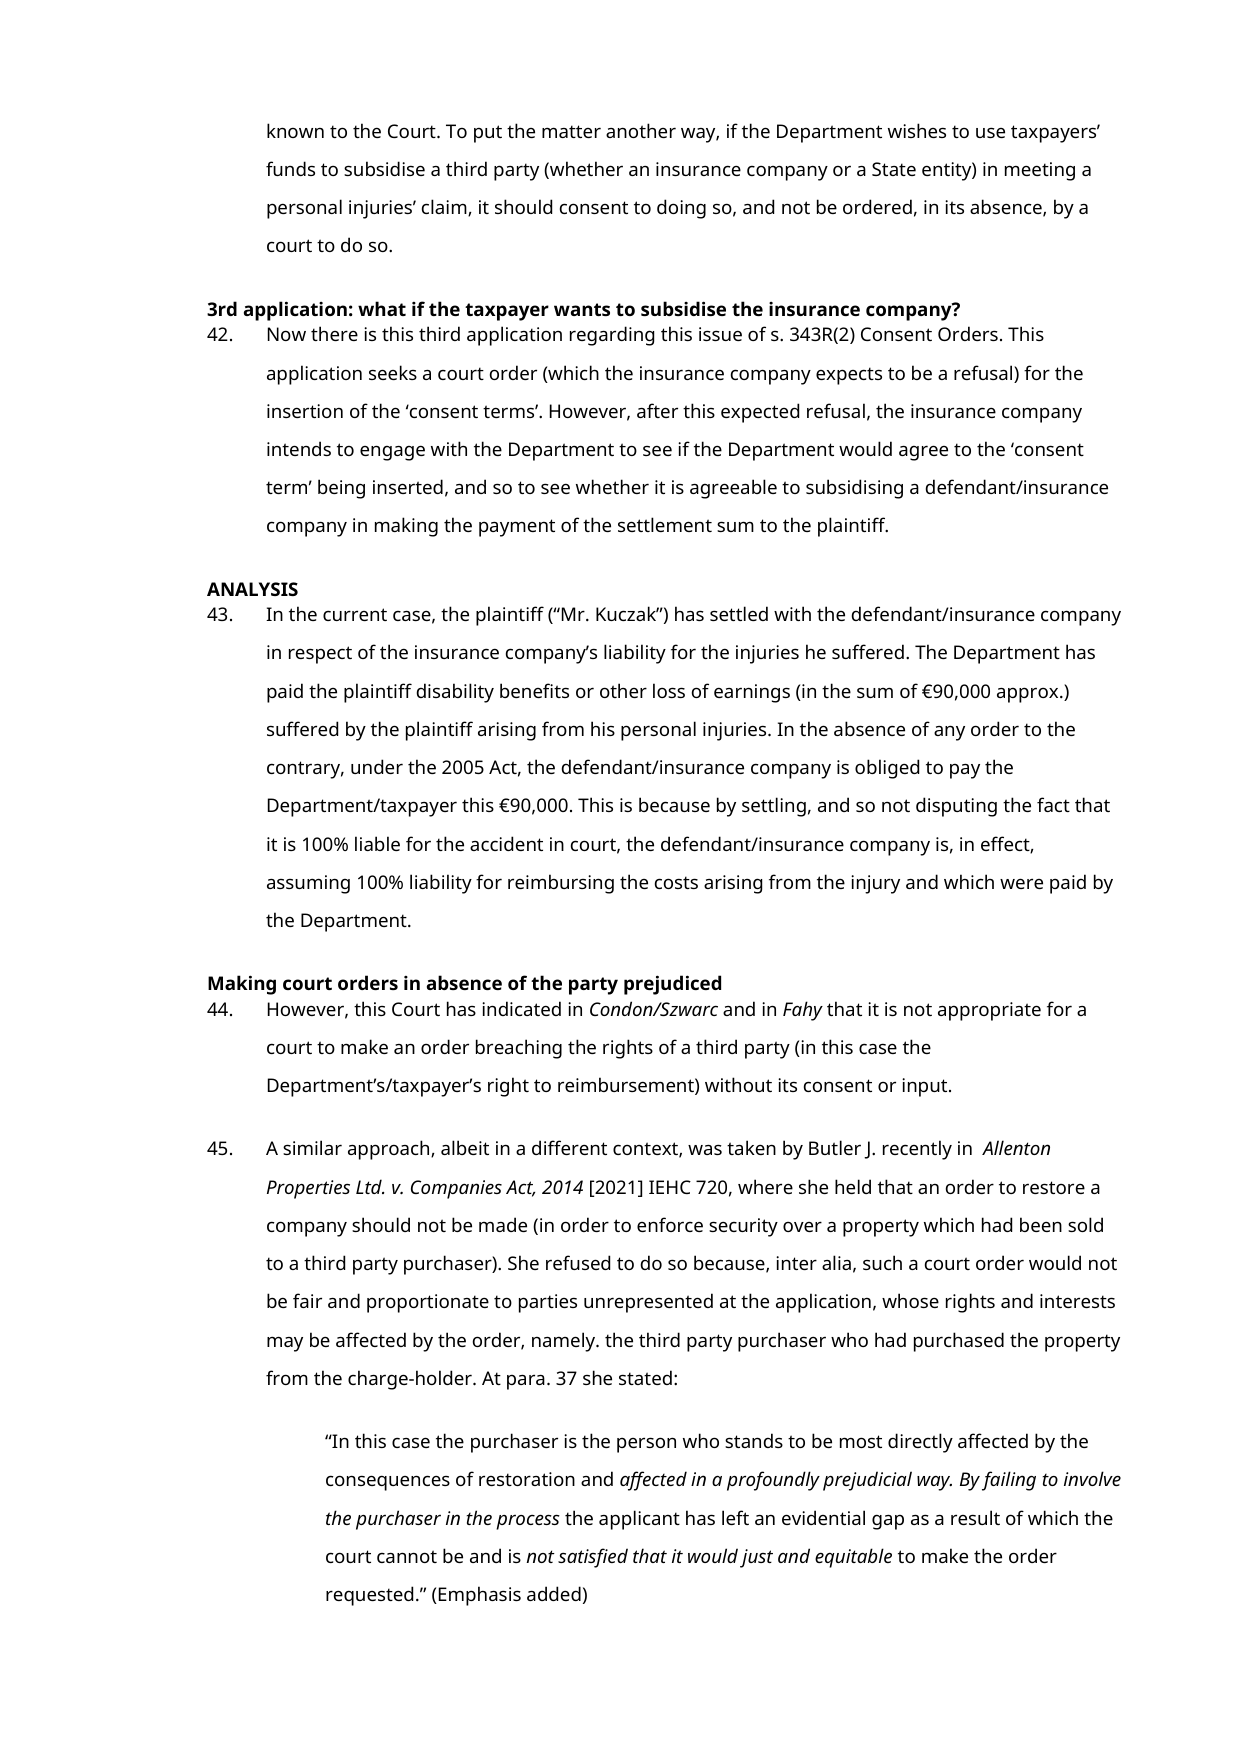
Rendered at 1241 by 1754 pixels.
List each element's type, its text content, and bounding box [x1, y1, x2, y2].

subtitle ANALYSIS [207, 576, 1122, 601]
text “In this case the purchaser is the person who stands to be most directly affected by the consequences of restoration and affected in a profoundly prejudicial way. By failing to involve the purchaser in the process the applicant has left an evidential gap as a result of which the court cannot be and is not satisfied that it would just and equitable to make the order requested.” (Emphasis added) [266, 1428, 1122, 1607]
subtitle Making court orders in absence of the party prejudiced [207, 971, 1122, 996]
text 43. In the current case, the plaintiff (“Mr. Kuczak”) has settled with the defendant/insurance company in respect of the insurance company’s liability for the injuries he suffered. The Department has paid the plaintiff disability benefits or other loss of earnings (in the sum of €90,000 approx.) suffered by the plaintiff arising from his personal injuries. In the absence of any order to the contrary, under the 2005 Act, the defendant/insurance company is obliged to pay the Department/taxpayer this €90,000. This is because by settling, and so not disputing the fact that it is 100% liable for the accident in court, the defendant/insurance company is, in effect, assuming 100% liability for reimbursing the costs arising from the injury and which were paid by the Department. [207, 601, 1122, 933]
subtitle 3rd application: what if the taxpayer wants to subsidise the insurance company? [207, 296, 1122, 322]
text 44. However, this Court has indicated in Condon/Szwarc and in Fahy that it is not appropriate for a court to make an order breaching the rights of a third party (in this case the Department’s/taxpayer’s right to reimbursement) without its consent or input. [207, 996, 1122, 1098]
text 42. Now there is this third application regarding this issue of s. 343R(2) Consent Orders. This application seeks a court order (which the insurance company expects to be a refusal) for the insertion of the ‘consent terms’. However, after this expected refusal, the insurance company intends to engage with the Department to see if the Department would agree to the ‘consent term’ being inserted, and so to see whether it is agreeable to subsidising a defendant/insurance company in making the payment of the settlement sum to the plaintiff. [207, 322, 1122, 538]
text 45. A similar approach, albeit in a different context, was taken by Butler J. recently in Allenton Properties Ltd. v. Companies Act, 2014 [2021] IEHC 720, where she held that an order to restore a company should not be made (in order to enforce security over a property which had been sold to a third party purchaser). She refused to do so because, inter alia, such a court order would not be fair and proportionate to parties unrepresented at the application, whose rights and interests may be affected by the order, namely. the third party purchaser who had purchased the property from the charge-holder. At para. 37 she stated: [207, 1136, 1122, 1391]
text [207, 118, 1122, 258]
